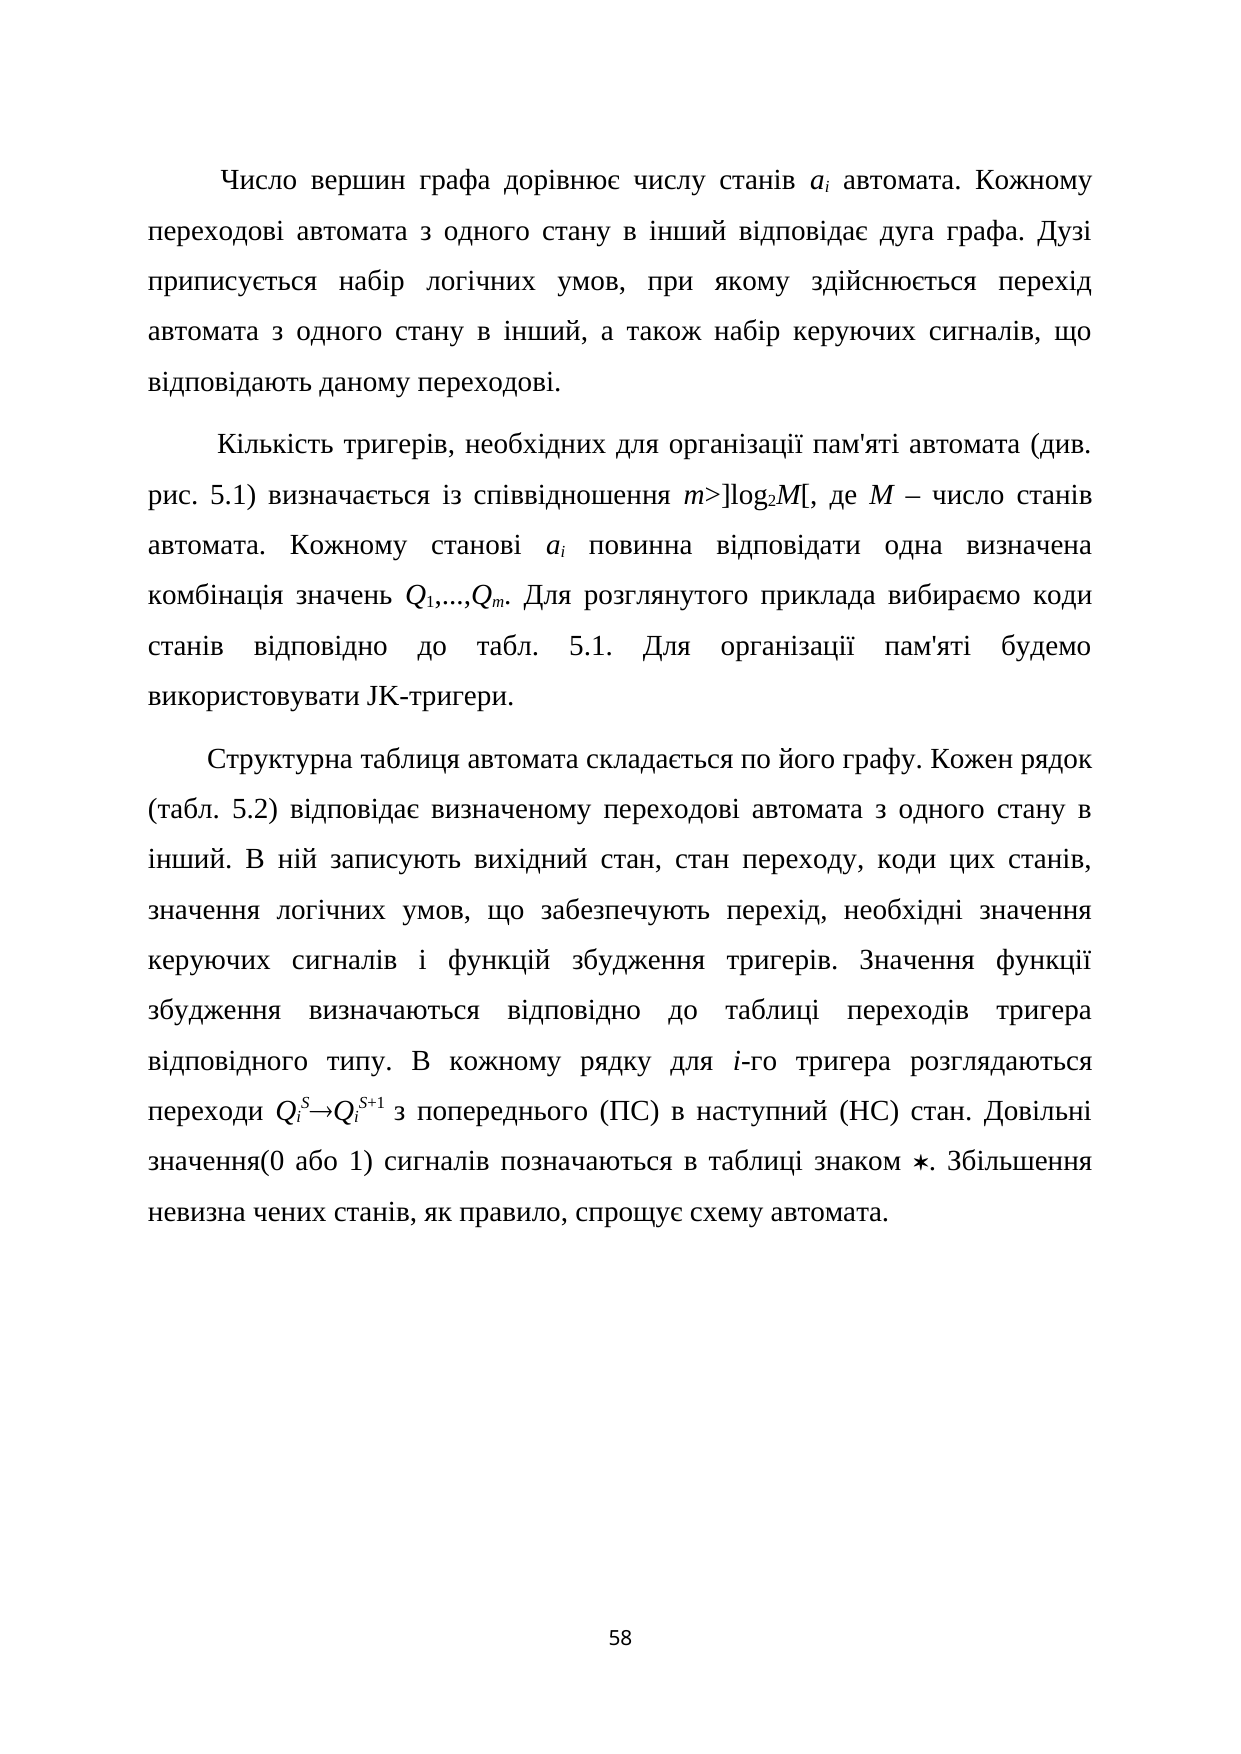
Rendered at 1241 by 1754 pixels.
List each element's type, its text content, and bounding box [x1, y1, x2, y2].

text Структурна таблиця автомата складається по його графу. Кожен рядок (табл. 5.2) відповідає визначеному переходові автомата з одного стану в інший. В ній записують вихідний стан, стан переходу, коди цих станів, значення логічних умов, що забезпечують перехід, необхідні значення керуючих сигналів і функцій збудження тригерів. Значення функції збудження визначаються відповідно до таблиці переходів тригера відповідного типу. В кожному рядку для i-го тригера розглядаються переходи QiSQiS+1 з попереднього (ПС) в наступний (НС) стан. Довільні значення(0 або 1) сигналів позначаються в таблиці знаком . Збільшення невизна чених станів, як правило, спрощує схему автомата. [148, 741, 1092, 1227]
text Число вершин графа дорівнює числу станів аi автомата. Кожному переходові автомата з одного стану в інший відповідає дуга графа. Дузі приписується набір логічних умов, при якому здійснюється перехід автомата з одного стану в інший, а також набір керуючих сигналів, що відповідають даному переходові. [148, 162, 1092, 397]
text Кількість тригерів, необхідних для організації пам'яті автомата (див. рис. 5.1) визначається із співвідношення m>]log2М[, де М – число станів автомата. Кожному станові аi повинна відповідати одна визначена комбінація значень Q1,...,Qm. Для розглянутого приклада вибираємо коди станів відповідно до табл. 5.1. Для організації пам'яті будемо використовувати JK-тригери. [148, 427, 1092, 712]
